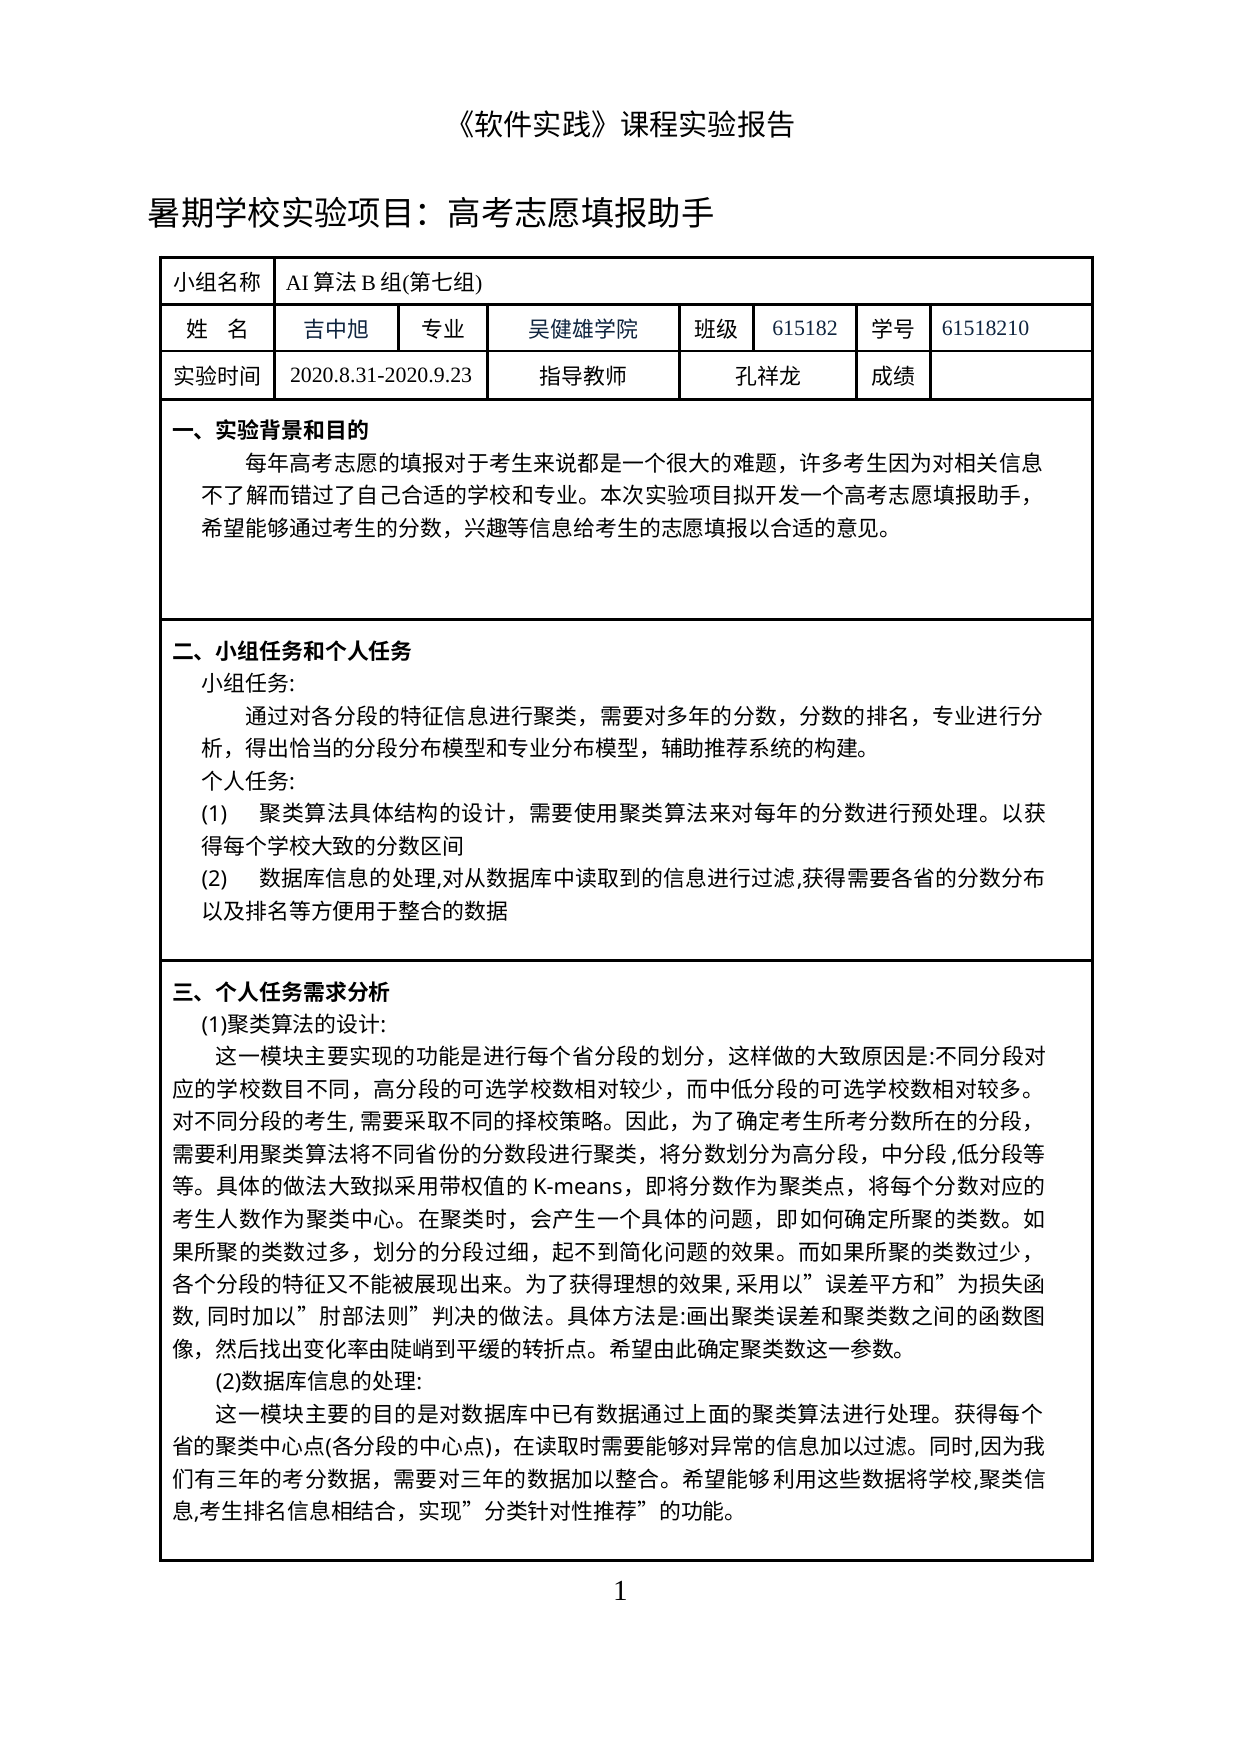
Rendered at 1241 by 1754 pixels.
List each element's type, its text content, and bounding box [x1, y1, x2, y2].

table_cell 专业 [400, 306, 486, 350]
table_header 小组名称 [162, 259, 273, 303]
table_cell 三、个人任务需求分析 (1)聚类算法的设计: 这一模块主要实现的功能是进行每个省分段的划分，这样做的大致原因是:不同分段对应的学校数目不同，高分段的可选学校数相对较少，而中低分段的可选学校数相对较多。对不同分段的考生, 需要采取不同的择校策略。因此，为了确定考生所考分数所在的分段，需要利用聚类算法将不同省份的分数段进行聚类，将分数划分为高分段，中分段,低分段等等。具体的做法大致拟采用带权值的K-means，即将分数作为聚类点，将每个分数对应的考生人数作为聚类中心。在聚类时，会产生一个具体的问题，即如何确定所聚的类数。如果所聚的类数过多，划分的分段过细，起不到简化问题的效果。而如果所聚的类数过少，各个分段的特征又不能被展现出来。为了获得理想的效果, 采用以”误差平方和”为损失函数, 同时加以”肘部法则”判决的做法。具体方法是:画出聚类误差和聚类数之间的函数图像，然后找出变化率由陡峭到平缓的转折点。希望由此确定聚类数这一参数。 (2)数据库信息的处理: 这一模块主要的目的是对数据库中已有数据通过上面的聚类算法进行处理。获得每个省的聚类中心点(各分段的中心点)，在读取时需要能够对异常的信息加以过滤。同时,因为我们有三年的考分数据，需要对三年的数据加以整合。希望能够利用这些数据将学校,聚类信息,考生排名信息相结合，实现”分类针对性推荐”的功能。 [162, 962, 1091, 1559]
table_cell 61518210 [932, 306, 1091, 350]
table_cell [932, 352, 1091, 397]
text 暑期学校实验项目：高考志愿填报助手 [148, 178, 1092, 243]
table_cell 吉中旭 [276, 306, 397, 350]
table_cell 孔祥龙 [681, 352, 855, 397]
table_header AI算法B组(第七组) [276, 259, 1091, 303]
table_cell 615182 [755, 306, 855, 350]
table_cell 姓 名 [162, 306, 273, 350]
table_cell 班级 [681, 306, 752, 350]
table_cell 二、小组任务和个人任务 小组任务: 通过对各分段的特征信息进行聚类，需要对多年的分数，分数的排名，专业进行分析，得出恰当的分段分布模型和专业分布模型，辅助推荐系统的构建。 个人任务: 聚类算法具体结构的设计，需要使用聚类算法来对每年的分数进行预处理。以获得每个学校大致的分数区间 数据库信息的处理,对从数据库中读取到的信息进行过滤,获得需要各省的分数分布以及排名等方便用于整合的数据 [162, 621, 1091, 958]
table_cell 指导教师 [489, 352, 678, 397]
table_cell 吴健雄学院 [489, 306, 678, 350]
table_cell 实验时间 [162, 352, 273, 397]
table_cell 学号 [858, 306, 929, 350]
table_cell 一、实验背景和目的 每年高考志愿的填报对于考生来说都是一个很大的难题，许多考生因为对相关信息不了解而错过了自己合适的学校和专业。本次实验项目拟开发一个高考志愿填报助手，希望能够通过考生的分数，兴趣等信息给考生的志愿填报以合适的意见。 [162, 401, 1091, 618]
table_cell 2020.8.31-2020.9.23 [276, 352, 486, 397]
table_cell 成绩 [858, 352, 929, 397]
